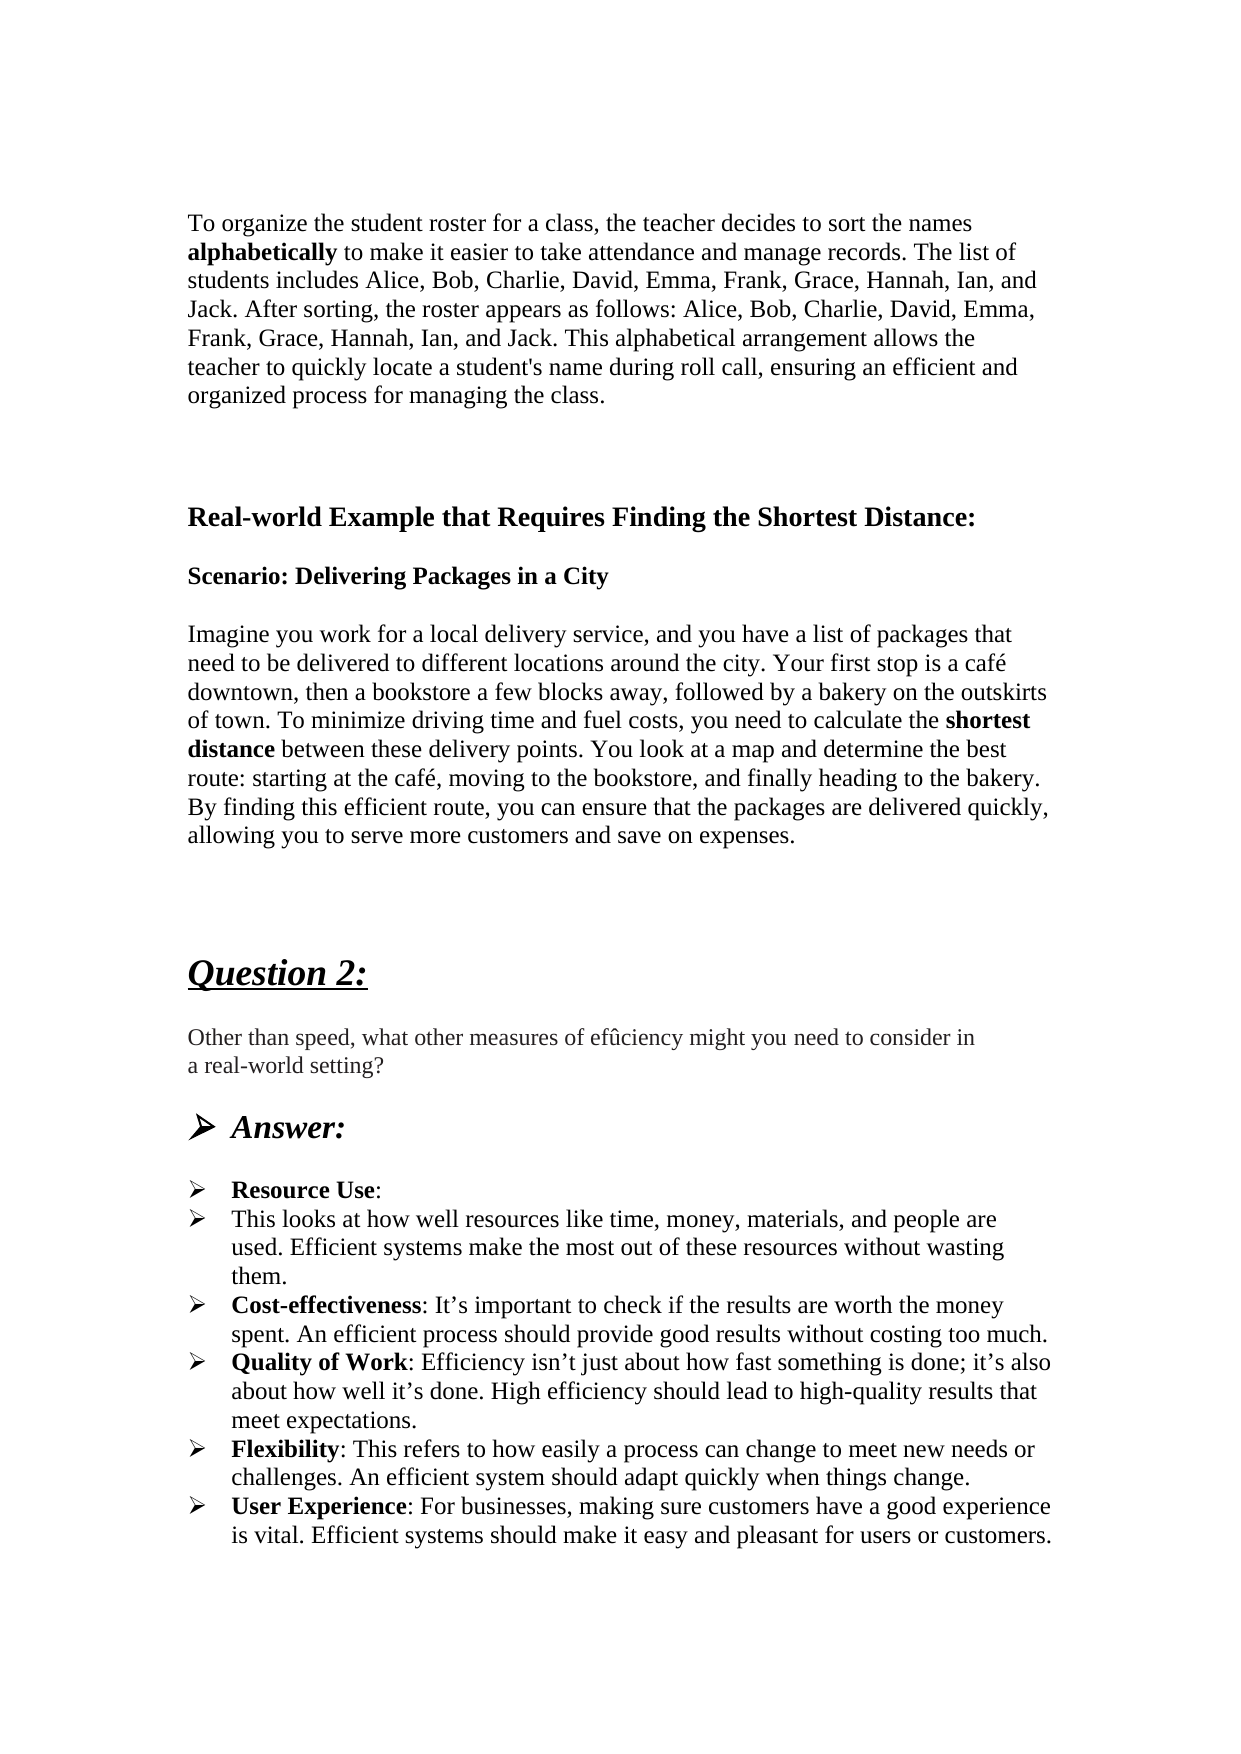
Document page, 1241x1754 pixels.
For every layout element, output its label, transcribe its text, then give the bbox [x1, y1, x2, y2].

list Cost-effectiveness: It’s important to check if the results are worth the money spent. An efficient process should provide good results without costing too much. [187, 1348, 1053, 1406]
text To organize the student roster for a class, the teacher decides to sort the names alphabetically to make it easier to take attendance and manage records. The list of students includes Alice, Bob, Charlie, David, Emma, Frank, Grace, Hannah, Ian, and Jack. After sorting, the roster appears as follows: Alice, Bob, Charlie, David, Emma, Frank, Grace, Hannah, Ian, and Jack. This alphabetical arrangement allows the teacher to quickly locate a student's name during roll call, ensuring an efficient and organized process for managing the class. [187, 208, 1053, 409]
text Other than speed, what other measures of efûciency might you need to consider in [187, 1023, 1053, 1051]
text Scenario: Delivering Packages in a City [187, 561, 1053, 590]
text Question 2: [187, 951, 1053, 994]
subtitle Real-world Example that Requires Finding the Shortest Distance: [187, 500, 1053, 532]
text a real-world setting? [187, 1051, 1053, 1078]
list This looks at how well resources like time, money, materials, and people are used. Efficient systems make the most out of these resources without wasting them. [187, 1233, 1053, 1319]
text Imagine you work for a local delivery service, and you have a list of packages that need to be delivered to different locations around the city. Your first stop is a café downtown, then a bookstore a few blocks away, followed by a bakery on the outskirts of town. To minimize driving time and fuel costs, you need to calculate the shortest distance between these delivery points. You look at a map and determine the best route: starting at the café, moving to the bookstore, and finally heading to the bakery. By finding this efficient route, you can ensure that the packages are delivered quickly, allowing you to serve more customers and save on expenses. [187, 619, 1053, 849]
list Answer: [187, 1107, 1053, 1146]
list Resource Use: [187, 1175, 1053, 1204]
list Quality of Work: Efficiency isn’t just about how fast something is done; it’s also about how well it’s done. High efficiency should lead to high-quality results that meet expectations. [187, 1435, 1053, 1521]
